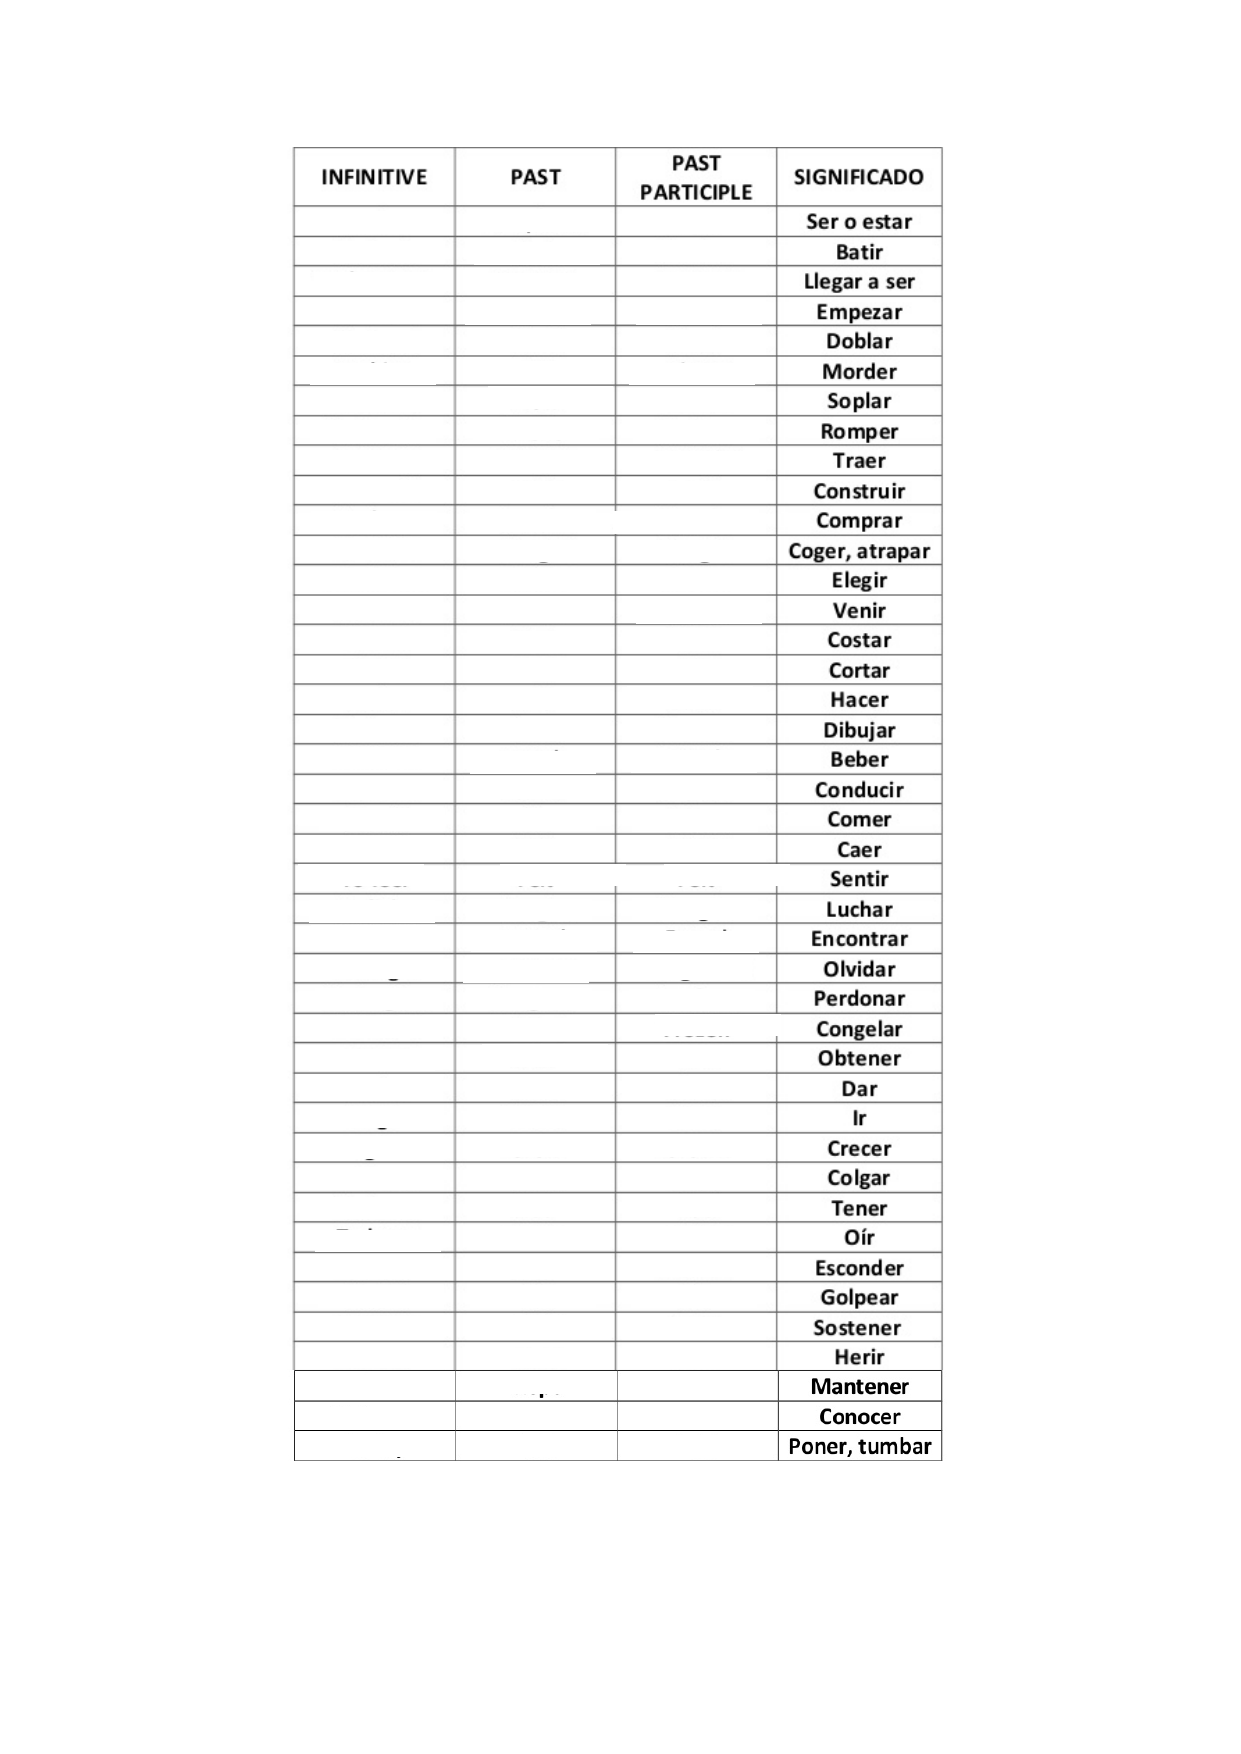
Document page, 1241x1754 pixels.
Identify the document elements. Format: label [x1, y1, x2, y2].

picture [177, 147, 1063, 1754]
